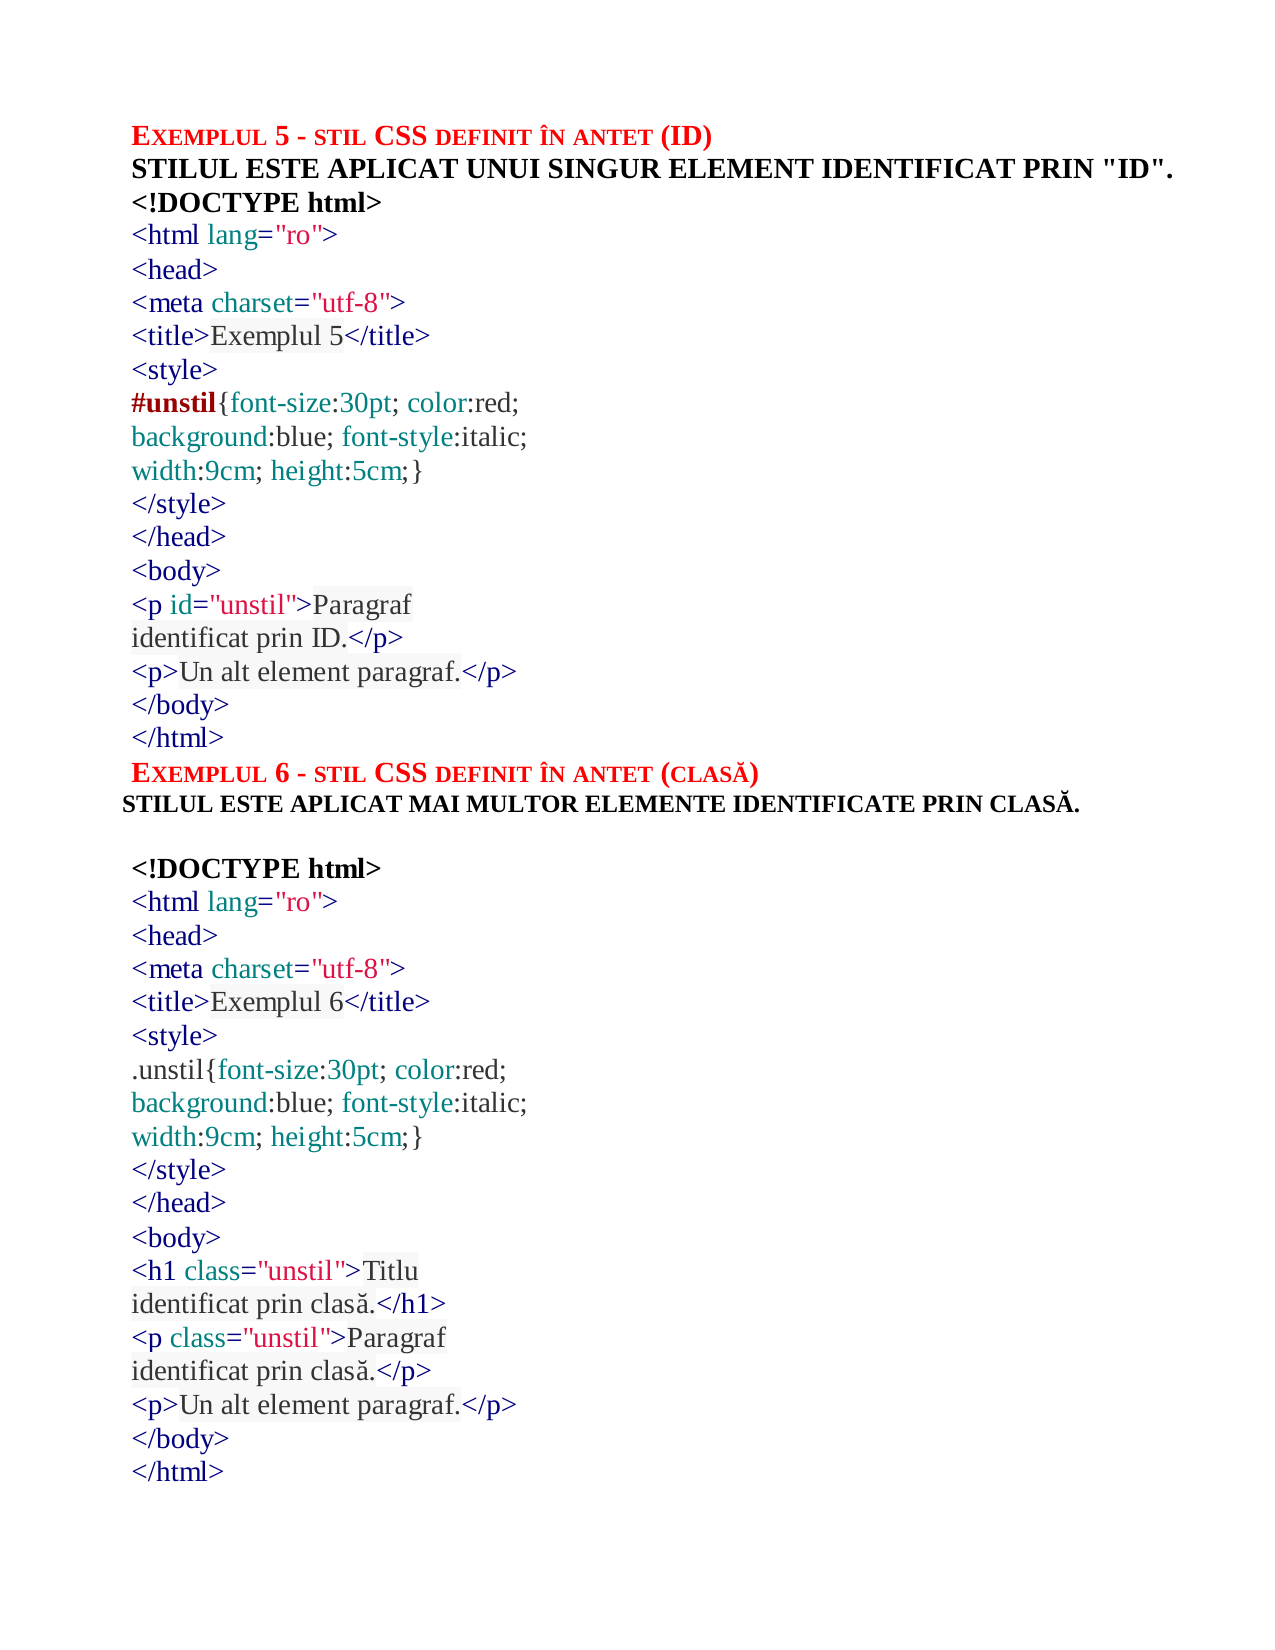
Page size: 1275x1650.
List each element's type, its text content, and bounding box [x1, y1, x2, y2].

text STILUL ESTE APLICAT MAI MULTOR ELEMENTE IDENTIFICATE PRIN CLASĂ. [122, 789, 1186, 818]
text <!DOCTYPE html> [131, 185, 1186, 219]
subtitle Exemplul 6 - stil CSS definit în antet (clasă) [131, 755, 1186, 789]
text STILUL ESTE APLICAT UNUI SINGUR ELEMENT IDENTIFICAT PRIN "ID". [131, 152, 1186, 185]
subtitle Exemplul 5 - stil CSS definit în antet (ID) [131, 118, 1186, 152]
